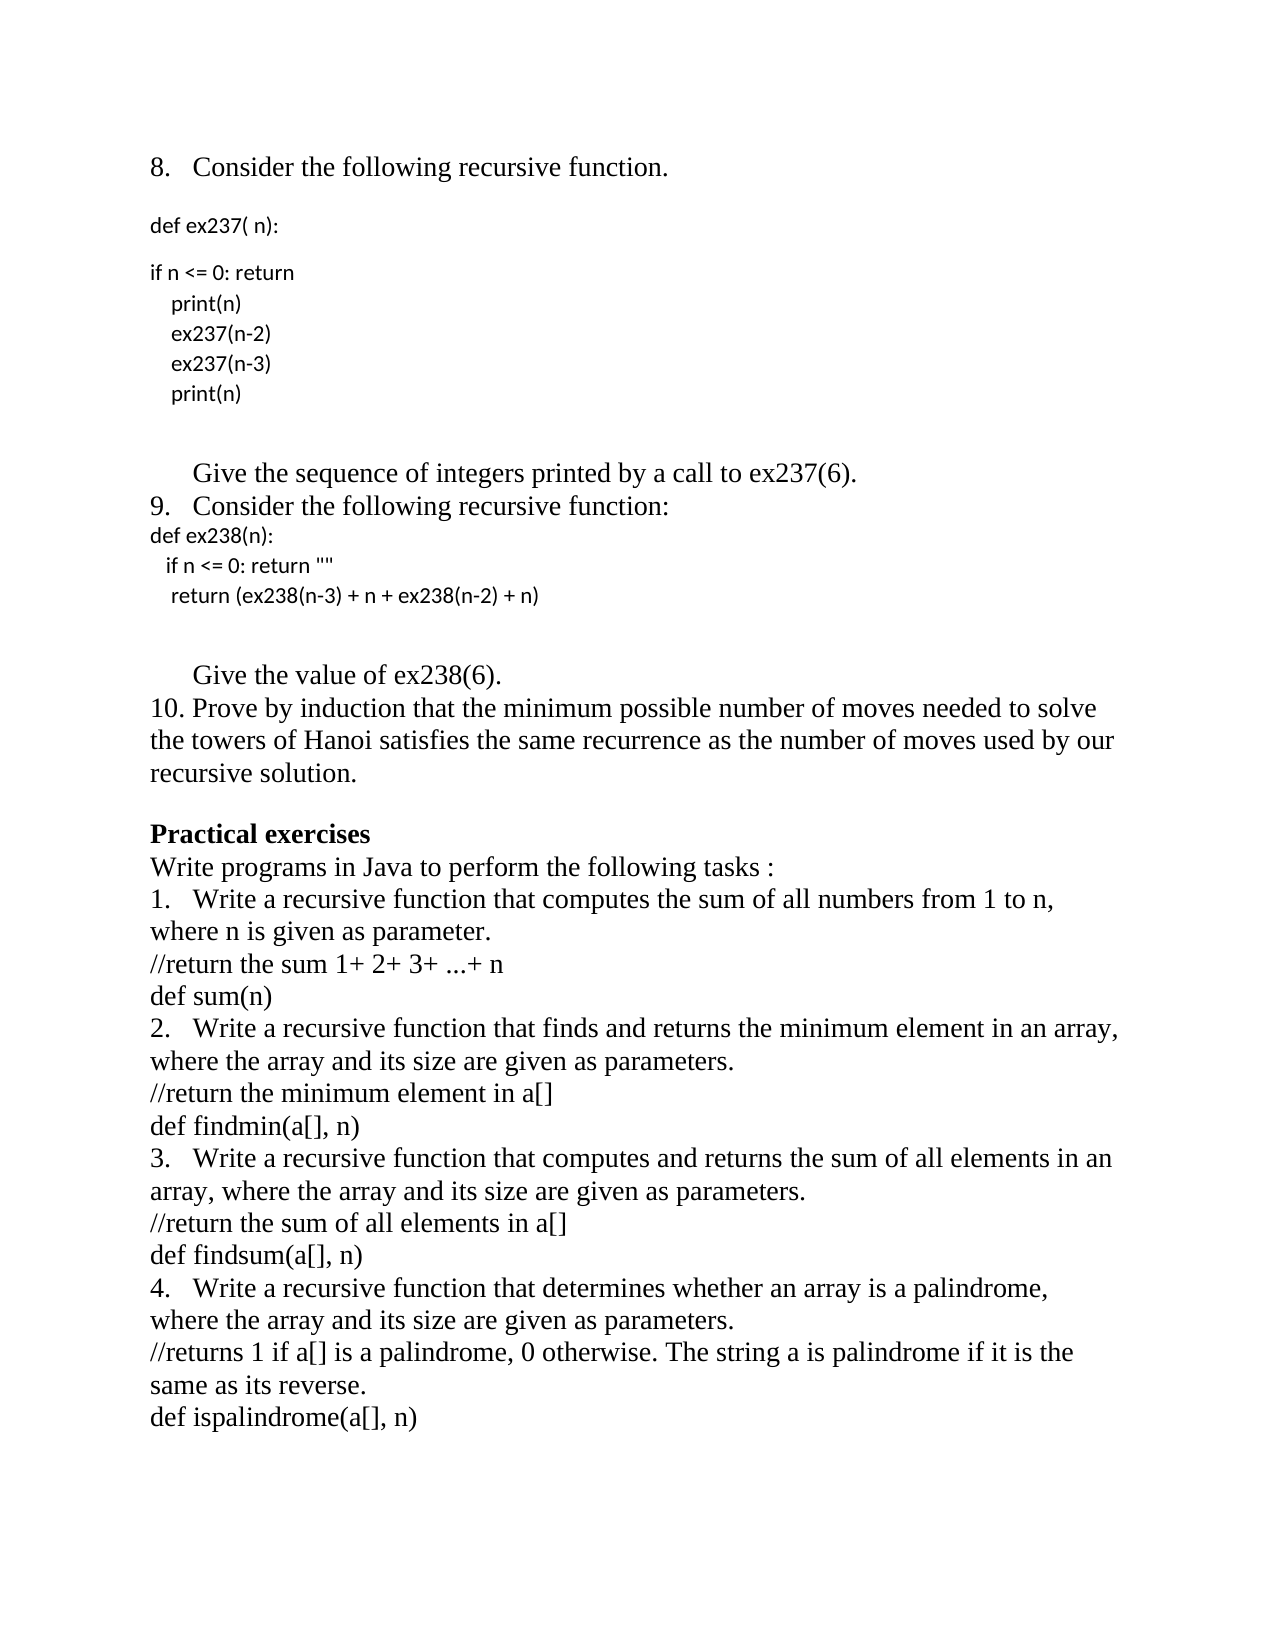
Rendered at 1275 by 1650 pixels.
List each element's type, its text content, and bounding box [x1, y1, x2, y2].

table_header def ex237( n): if n <= 0: return print(n) ex237(n-2) ex237(n-3) print(n) [150, 212, 487, 456]
text Practical exercises Write programs in Java to perform the following tasks : 1. Write a recursive function that computes the sum of all numbers from 1 to n, where n is given as parameter. //return the sum 1+ 2+ 3+ ...+ n def sum(n) 2. Write a recursive function that finds and returns the minimum element in an array, where the array and its size are given as parameters. //return the minimum element in a[] def findmin(a[], n) 3. Write a recursive function that computes and returns the sum of all elements in an array, where the array and its size are given as parameters. //return the sum of all elements in a[] def findsum(a[], n) 4. Write a recursive function that determines whether an array is a palindrome, where the array and its size are given as parameters. //returns 1 if a[] is a palindrome, 0 otherwise. The string a is palindrome if it is the same as its reverse. def ispalindrome(a[], n) [150, 817, 1125, 1433]
text Give the value of ex238(6). 10. Prove by induction that the minimum possible number of moves needed to solve the towers of Hanoi satisfies the same recurrence as the number of moves used by our recursive solution. [150, 658, 1125, 788]
text Give the sequence of integers printed by a call to ex237(6). 9. Consider the following recursive function: [150, 456, 1125, 521]
table_header def ex238(n): if n <= 0: return "" return (ex238(n-3) + n + ex238(n-2) + n) [150, 521, 656, 658]
text 8. Consider the following recursive function. [150, 150, 1125, 182]
